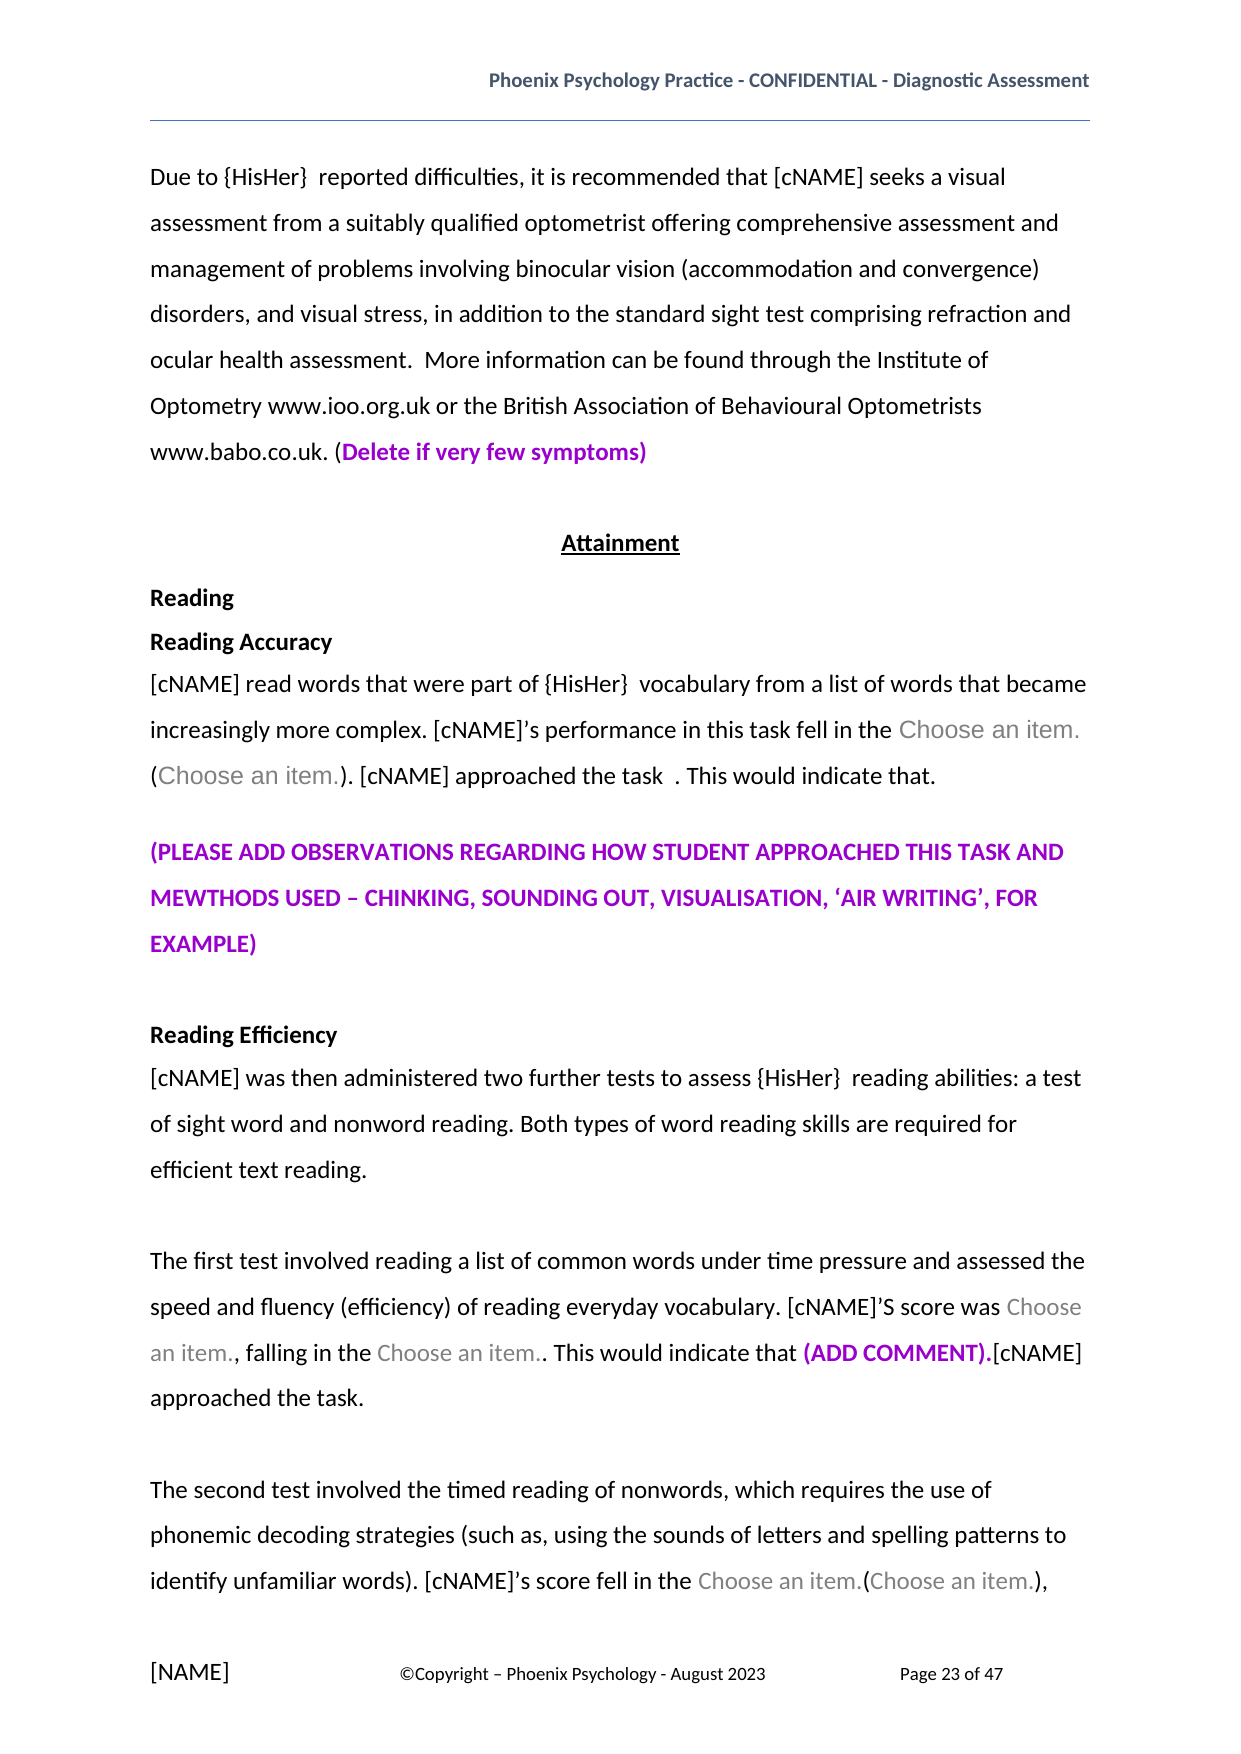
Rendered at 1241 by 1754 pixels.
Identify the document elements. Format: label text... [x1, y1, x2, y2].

text The first test involved reading a list of common words under time pressure and assessed the speed and fluency (efficiency) of reading everyday vocabulary. [cNAME]’S score was , falling in the . This would indicate that (ADD COMMENT).[cNAME] approached the task. [150, 1245, 1090, 1413]
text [150, 1474, 1090, 1596]
text [cNAME] was then administered two further tests to assess {HisHer} reading abilities: a test of sight word and nonword reading. Both types of word reading skills are required for efficient text reading. [150, 1062, 1090, 1184]
text (PLEASE ADD OBSERVATIONS REGARDING HOW STUDENT APPROACHED THIS TASK AND MEWTHODS USED – CHINKING, SOUNDING OUT, VISUALISATION, ‘AIR WRITING’, FOR EXAMPLE) [150, 836, 1090, 958]
subtitle Reading Accuracy [150, 626, 1090, 656]
text [cNAME] read words that were part of {HisHer} vocabulary from a list of words that became increasingly more complex. [cNAME]’s performance in this task fell in the (). [cNAME] approached the task . This would indicate that. [150, 669, 1090, 791]
subtitle Attainment [150, 527, 1090, 558]
text Due to {HisHer} reported difficulties, it is recommended that [cNAME] seeks a visual assessment from a suitably qualified optometrist offering comprehensive assessment and management of problems involving binocular vision (accommodation and convergence) disorders, and visual stress, in addition to the standard sight test comprising refraction and ocular health assessment. More information can be found through the Institute of Optometry www.ioo.org.uk or the British Association of Behavioural Optometrists www.babo.co.uk. (Delete if very few symptoms) [150, 161, 1090, 466]
subtitle Reading [150, 583, 1090, 613]
subtitle Reading Efficiency [150, 1019, 1090, 1050]
